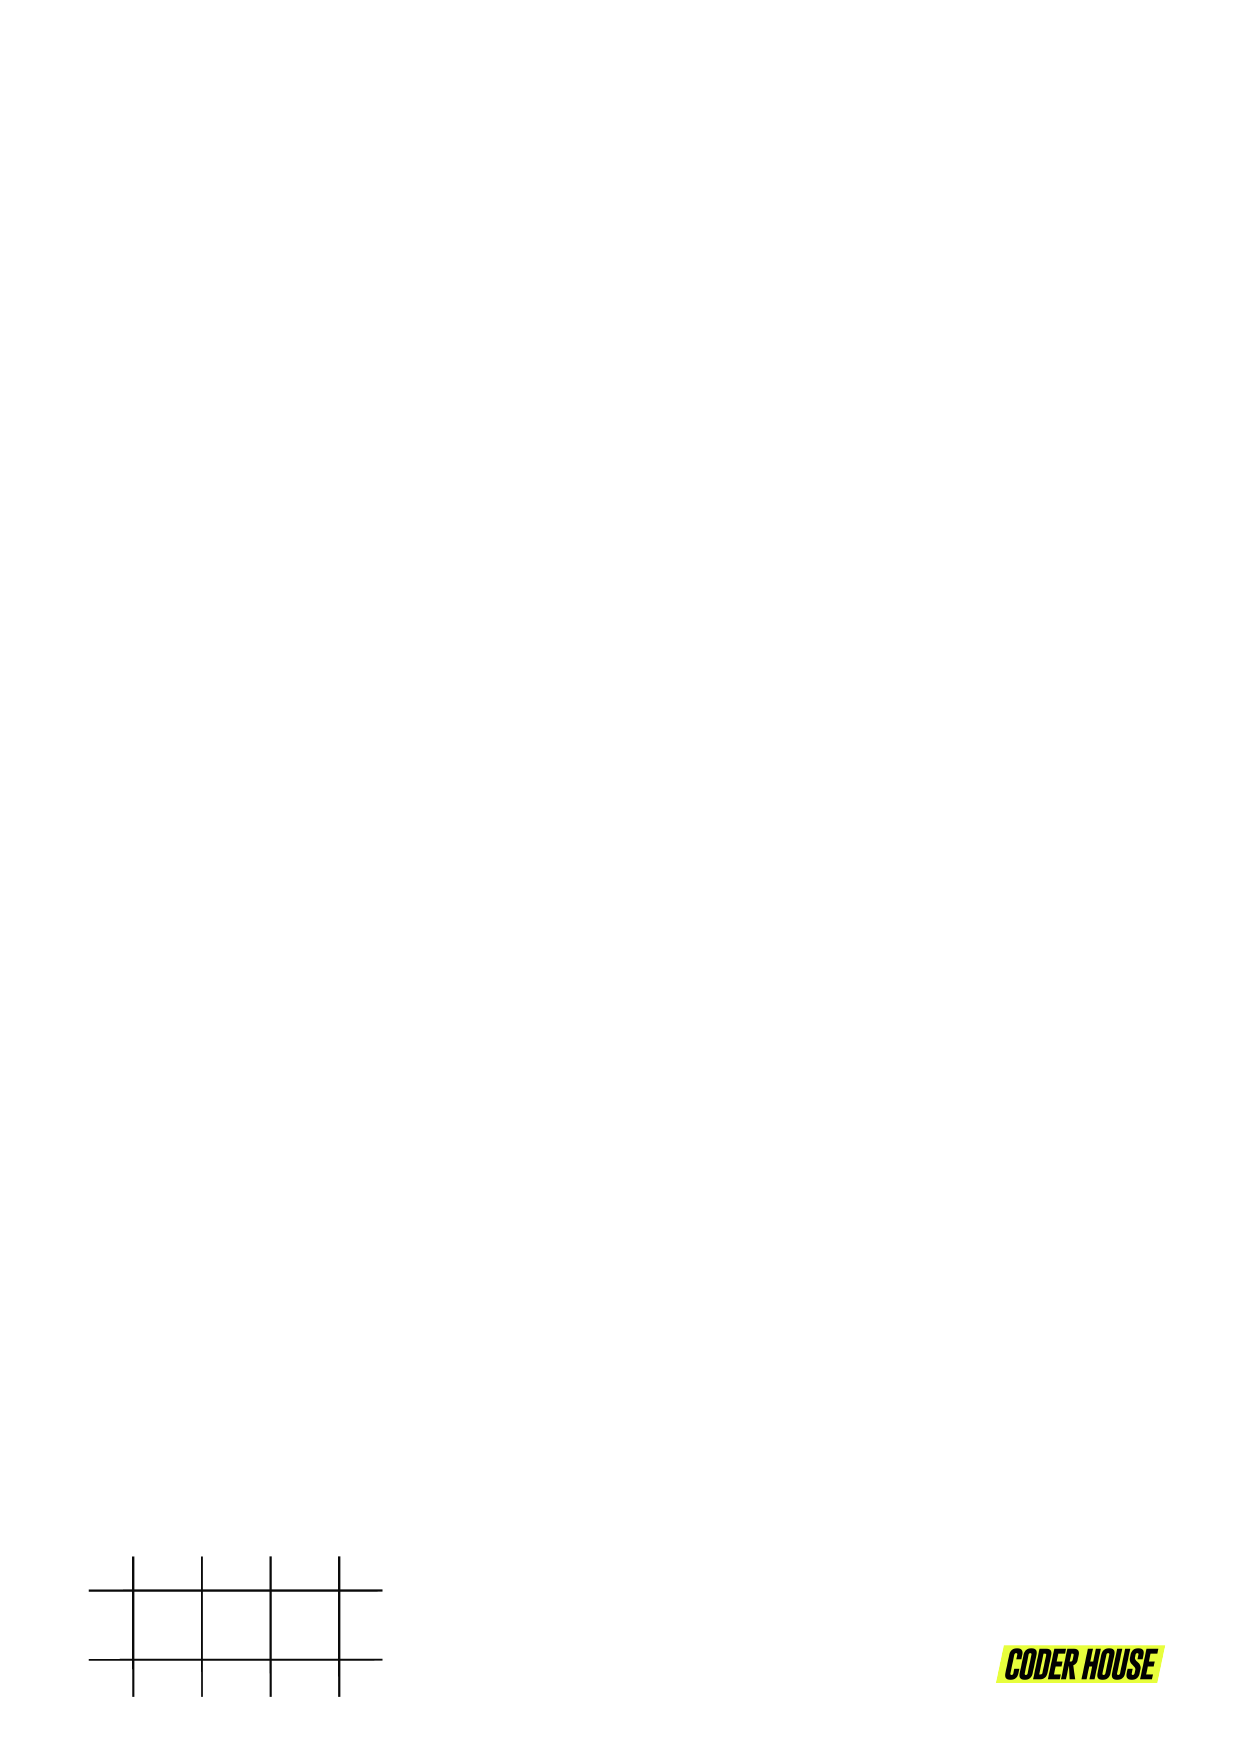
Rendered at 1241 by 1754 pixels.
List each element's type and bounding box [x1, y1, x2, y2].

picture [0, 1496, 464, 1754]
picture [992, 1640, 1169, 1689]
